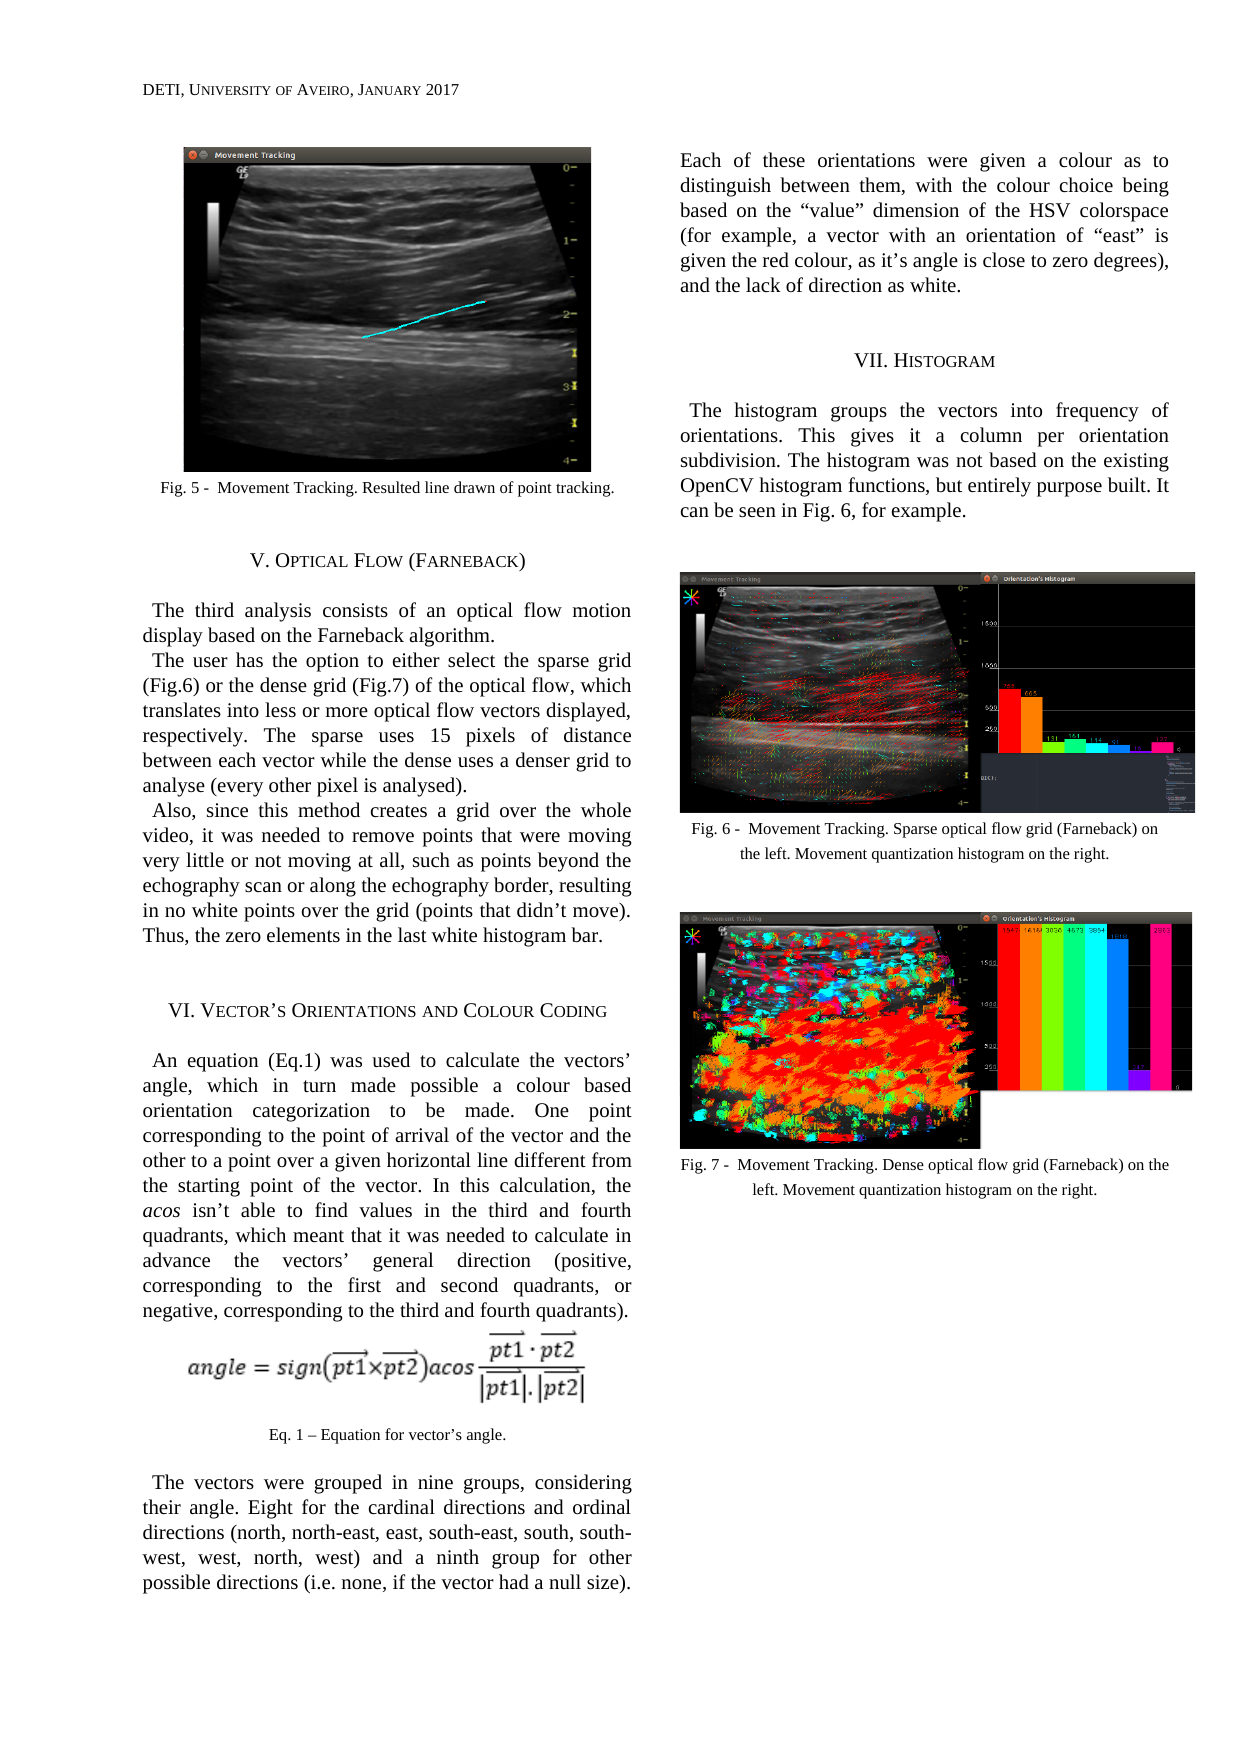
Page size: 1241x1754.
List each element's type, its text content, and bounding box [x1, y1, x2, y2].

text Fig. 7 - Movement Tracking. Dense optical flow grid (Farneback) on the left. Movement quantization histogram on the right. [680, 1149, 1170, 1198]
text Eq. 1 – Equation for vector’s angle. [142, 1419, 632, 1444]
text An equation (Eq.1) was used to calculate the vectors’ angle, which in turn made possible a colour based orientation categorization to be made. One point corresponding to the point of arrival of the vector and the other to a point over a given horizontal line different from the starting point of the vector. In this calculation, the acos isn’t able to find values in the third and fourth quadrants, which meant that it was needed to calculate in advance the vectors’ general direction (positive, corresponding to the first and second quadrants, or negative, corresponding to the third and fourth quadrants). [142, 1047, 632, 1322]
picture [183, 147, 592, 472]
text The histogram groups the vectors into frequency of orientations. This gives it a column per orientation subdivision. The histogram was not based on the existing OpenCV histogram functions, but entirely purpose built. It can be seen in Fig. 6, for example. [680, 397, 1170, 522]
picture [679, 912, 1193, 1149]
text Fig. 5 - Movement Tracking. Resulted line drawn of point tracking. [142, 472, 632, 497]
text Fig. 6 - Movement Tracking. Sparse optical flow grid (Farneback) on the left. Movement quantization histogram on the right. [680, 813, 1170, 863]
text The user has the option to either select the sparse grid (Fig.6) or the dense grid (Fig.7) of the optical flow, which translates into less or more optical flow vectors displayed, respectively. The sparse uses 15 pixels of distance between each vector while the dense uses a denser grid to analyse (every other pixel is analysed). [142, 647, 632, 797]
subtitle VII. Histogram [680, 347, 1170, 372]
text The vectors were grouped in nine groups, considering their angle. Eight for the cardinal directions and ordinal directions (north, north-east, east, south-east, south, south-west, west, north, west) and a ninth group for other possible directions (i.e. none, if the vector had a null size). Each of these orientations were given a colour as to distinguish between them, with the colour choice being based on the “value” dimension of the HSV colorspace (for example, a vector with an orientation of “east” is given the red colour, as it’s angle is close to zero degrees), and the lack of direction as white. [142, 1469, 632, 1594]
picture [679, 572, 1196, 813]
subtitle V. Optical Flow (Farneback) [142, 547, 632, 572]
text Also, since this method creates a grid over the whole video, it was needed to remove points that were moving very little or not moving at all, such as points beyond the echography scan or along the echography border, resulting in no white points over the grid (points that didn’t move). Thus, the zero elements in the last white histogram bar. [142, 797, 632, 947]
picture [182, 1322, 593, 1419]
subtitle VI. Vector’s Orientations and Colour Coding [142, 997, 632, 1022]
text The vectors were grouped in nine groups, considering their angle. Eight for the cardinal directions and ordinal directions (north, north-east, east, south-east, south, south-west, west, north, west) and a ninth group for other possible directions (i.e. none, if the vector had a null size). Each of these orientations were given a colour as to distinguish between them, with the colour choice being based on the “value” dimension of the HSV colorspace (for example, a vector with an orientation of “east” is given the red colour, as it’s angle is close to zero degrees), and the lack of direction as white. [680, 147, 1170, 297]
text The third analysis consists of an optical flow motion display based on the Farneback algorithm. [142, 597, 632, 647]
